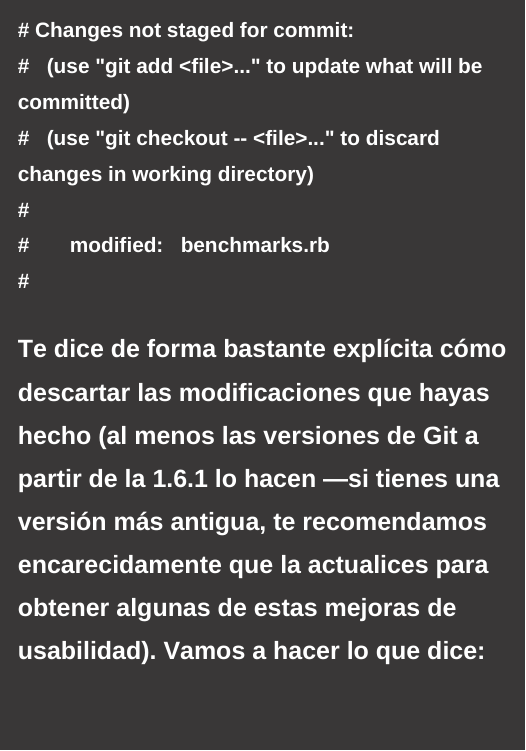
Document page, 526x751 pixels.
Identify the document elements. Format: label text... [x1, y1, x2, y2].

text # [18, 197, 507, 221]
text # [18, 269, 507, 293]
text # (use "git checkout -- <file>..." to discard changes in working directory) [18, 126, 507, 185]
text # Changes not staged for commit: [18, 18, 507, 42]
text # modified: benchmarks.rb [18, 233, 507, 257]
text # (use "git add <file>..." to update what will be committed) [18, 54, 507, 113]
text Te dice de forma bastante explícita cómo descartar las modificaciones que hayas hecho (al menos las versiones de Git a partir de la 1.6.1 lo hacen —si tienes una versión más antigua, te recomendamos encarecidamente que la actualices para obtener algunas de estas mejoras de usabilidad). Vamos a hacer lo que dice: [18, 334, 507, 665]
